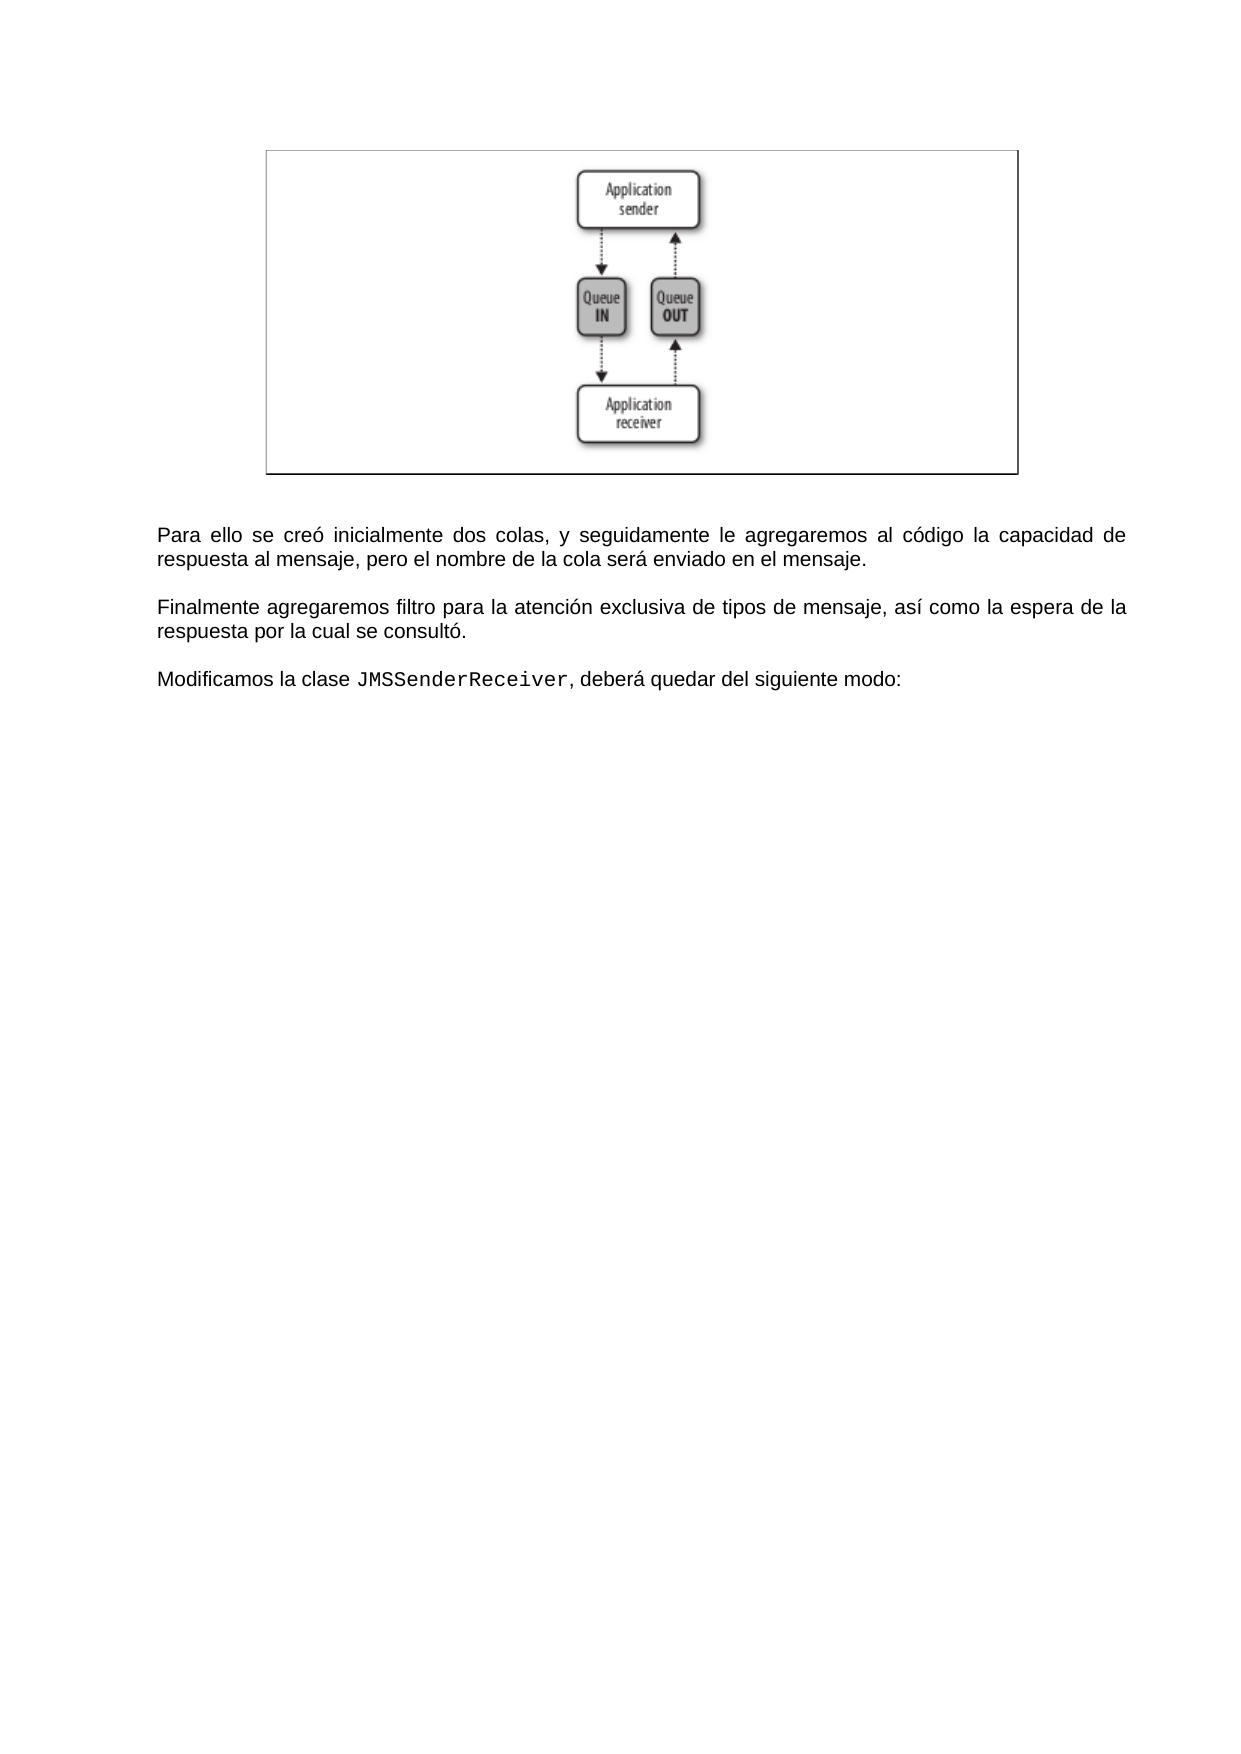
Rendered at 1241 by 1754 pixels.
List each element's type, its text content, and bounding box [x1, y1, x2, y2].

text Para ello se creó inicialmente dos colas, y seguidamente le agregaremos al código la capacidad de respuesta al mensaje, pero el nombre de la cola será enviado en el mensaje. [157, 523, 1128, 571]
text Modificamos la clase JMSSenderReceiver, deberá quedar del siguiente modo: [157, 667, 1128, 692]
picture [265, 150, 1019, 475]
text Finalmente agregaremos filtro para la atención exclusiva de tipos de mensaje, así como la espera de la respuesta por la cual se consultó. [157, 595, 1128, 643]
